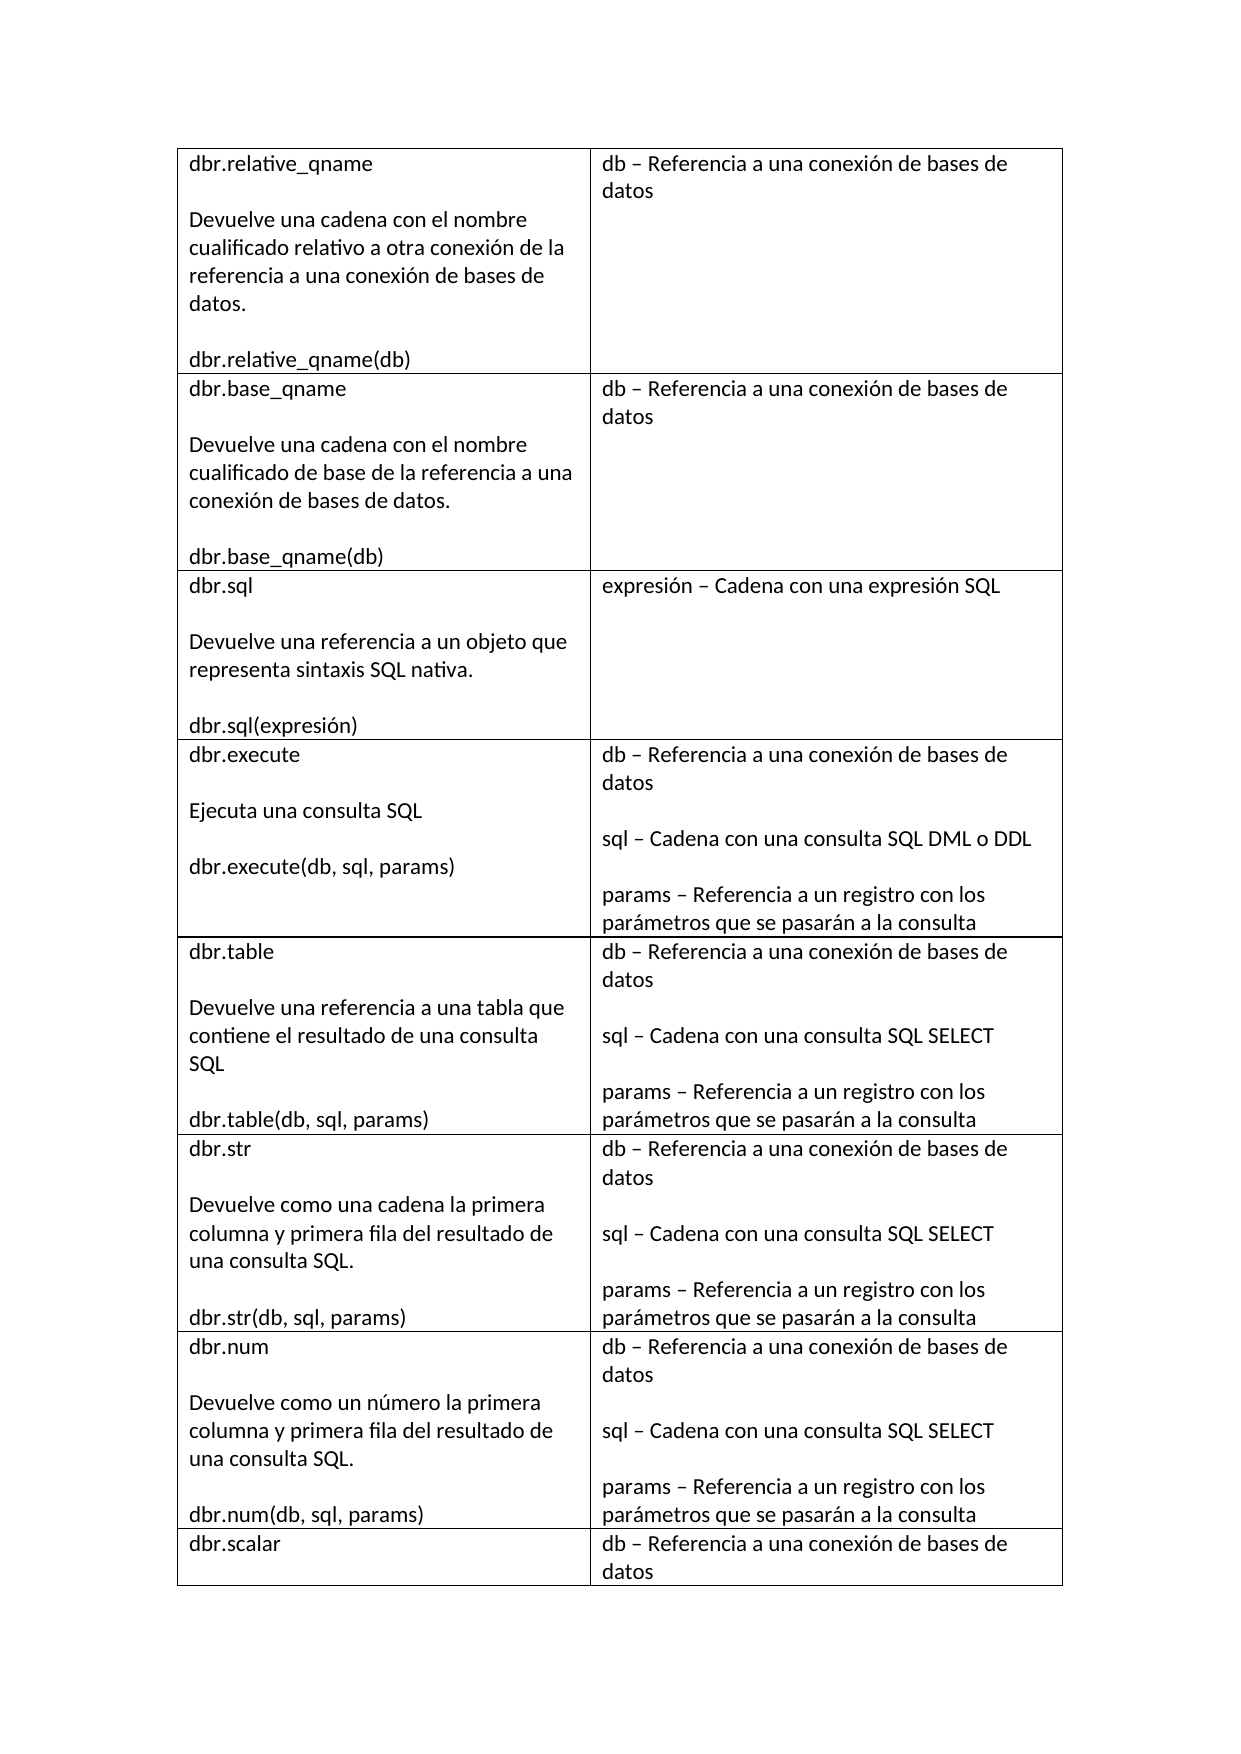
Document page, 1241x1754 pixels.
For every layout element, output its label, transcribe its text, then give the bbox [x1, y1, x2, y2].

table_cell db – Referencia a una conexión de bases de datos sql – Cadena con una consulta SQL DML o DDL params – Referencia a un registro con los parámetros que se pasarán a la consulta [591, 740, 1062, 936]
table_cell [591, 1529, 1062, 1585]
table_cell expresión – Cadena con una expresión SQL [591, 571, 1062, 739]
table_cell dbr.str Devuelve como una cadena la primera columna y primera fila del resultado de una consulta SQL. dbr.str(db, sql, params) [178, 1135, 590, 1331]
table_cell dbr.base_qname Devuelve una cadena con el nombre cualificado de base de la referencia a una conexión de bases de datos. dbr.base_qname(db) [178, 374, 590, 570]
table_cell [591, 149, 1062, 373]
table_cell dbr.execute Ejecuta una consulta SQL dbr.execute(db, sql, params) [178, 740, 590, 936]
table_cell dbr.num Devuelve como un número la primera columna y primera fila del resultado de una consulta SQL. dbr.num(db, sql, params) [178, 1332, 590, 1528]
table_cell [178, 1529, 590, 1585]
table_cell dbr.table Devuelve una referencia a una tabla que contiene el resultado de una consulta SQL dbr.table(db, sql, params) [178, 938, 590, 1133]
table_cell dbr.relative_qname Devuelve una cadena con el nombre cualificado relativo a otra conexión de la referencia a una conexión de bases de datos. dbr.relative_qname(db) [178, 149, 590, 373]
table_cell dbr.sql Devuelve una referencia a un objeto que representa sintaxis SQL nativa. dbr.sql(expresión) [178, 571, 590, 739]
table_cell db – Referencia a una conexión de bases de datos [591, 374, 1062, 570]
